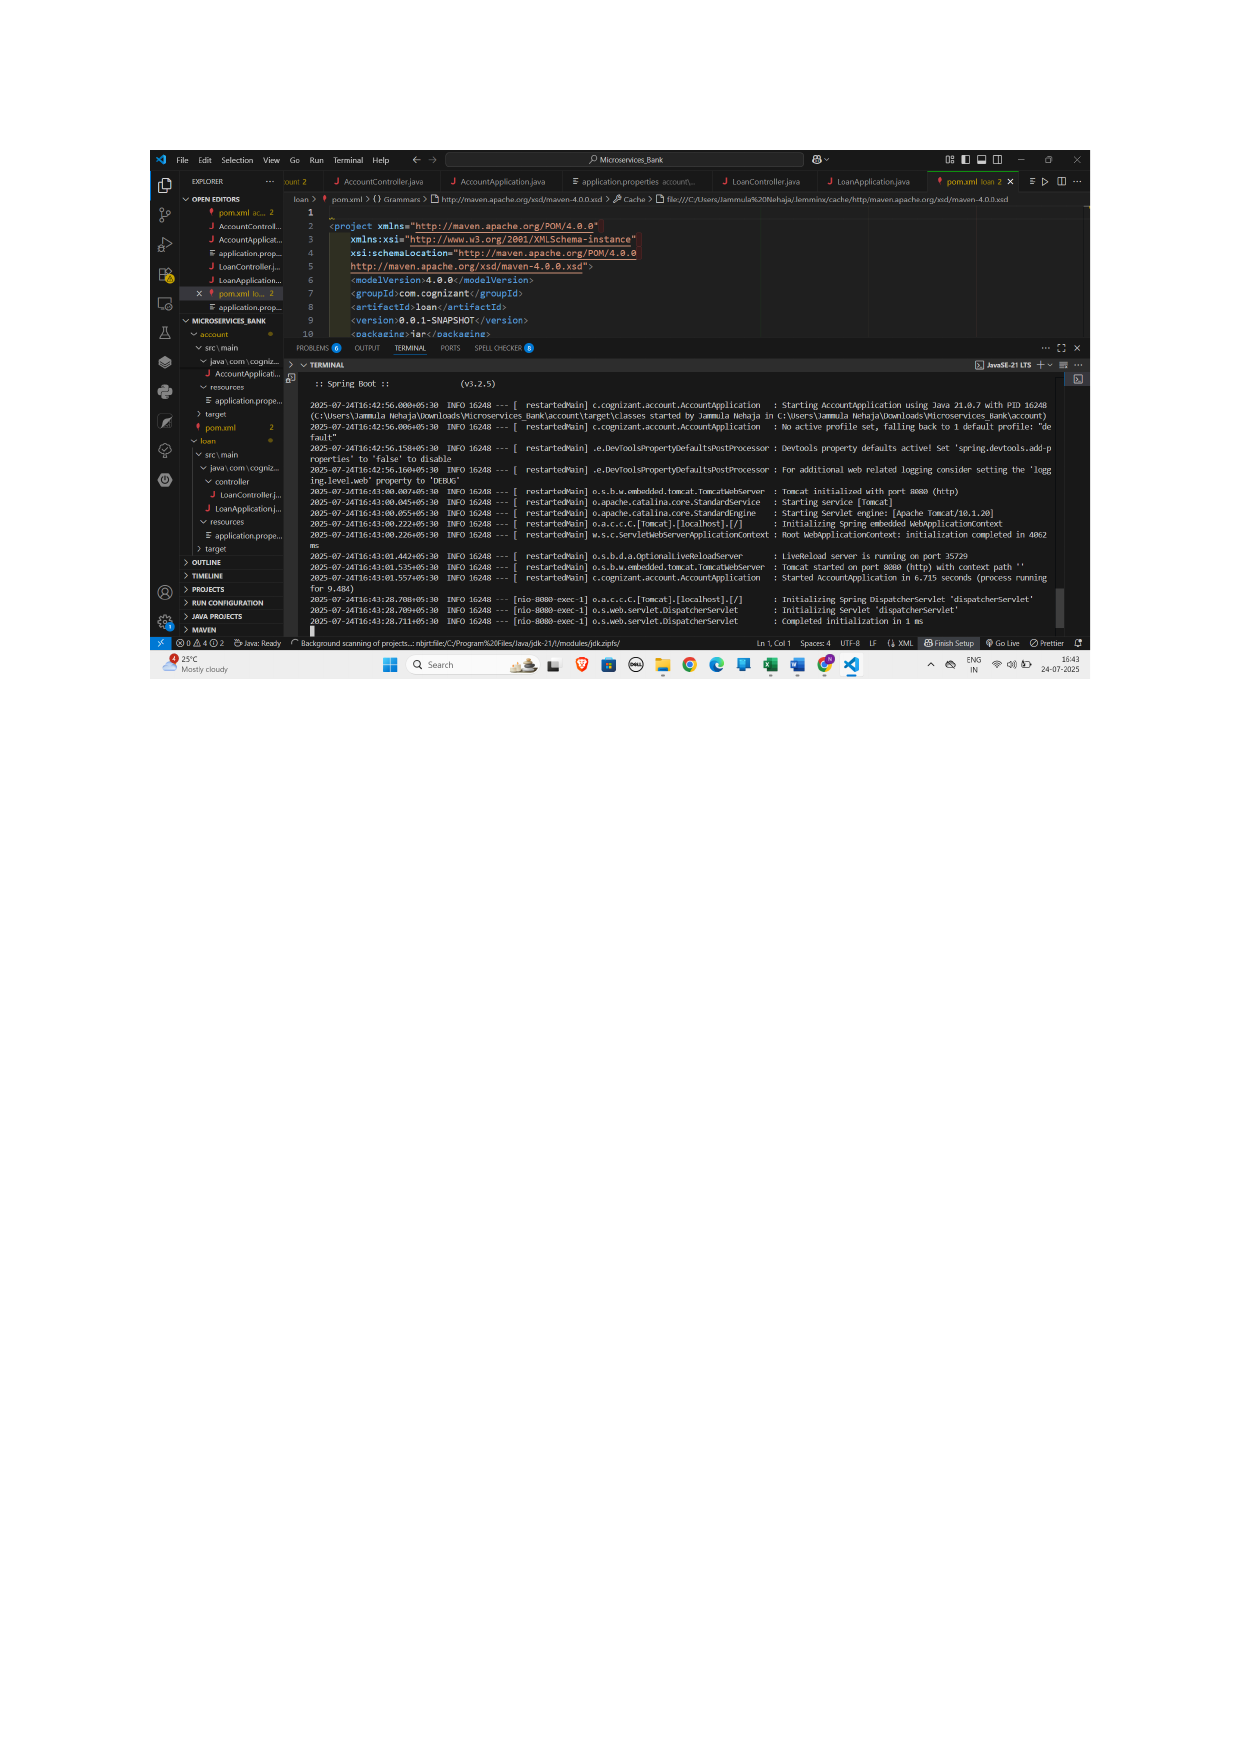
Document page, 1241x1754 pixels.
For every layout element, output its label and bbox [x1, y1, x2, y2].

picture [150, 150, 1091, 679]
